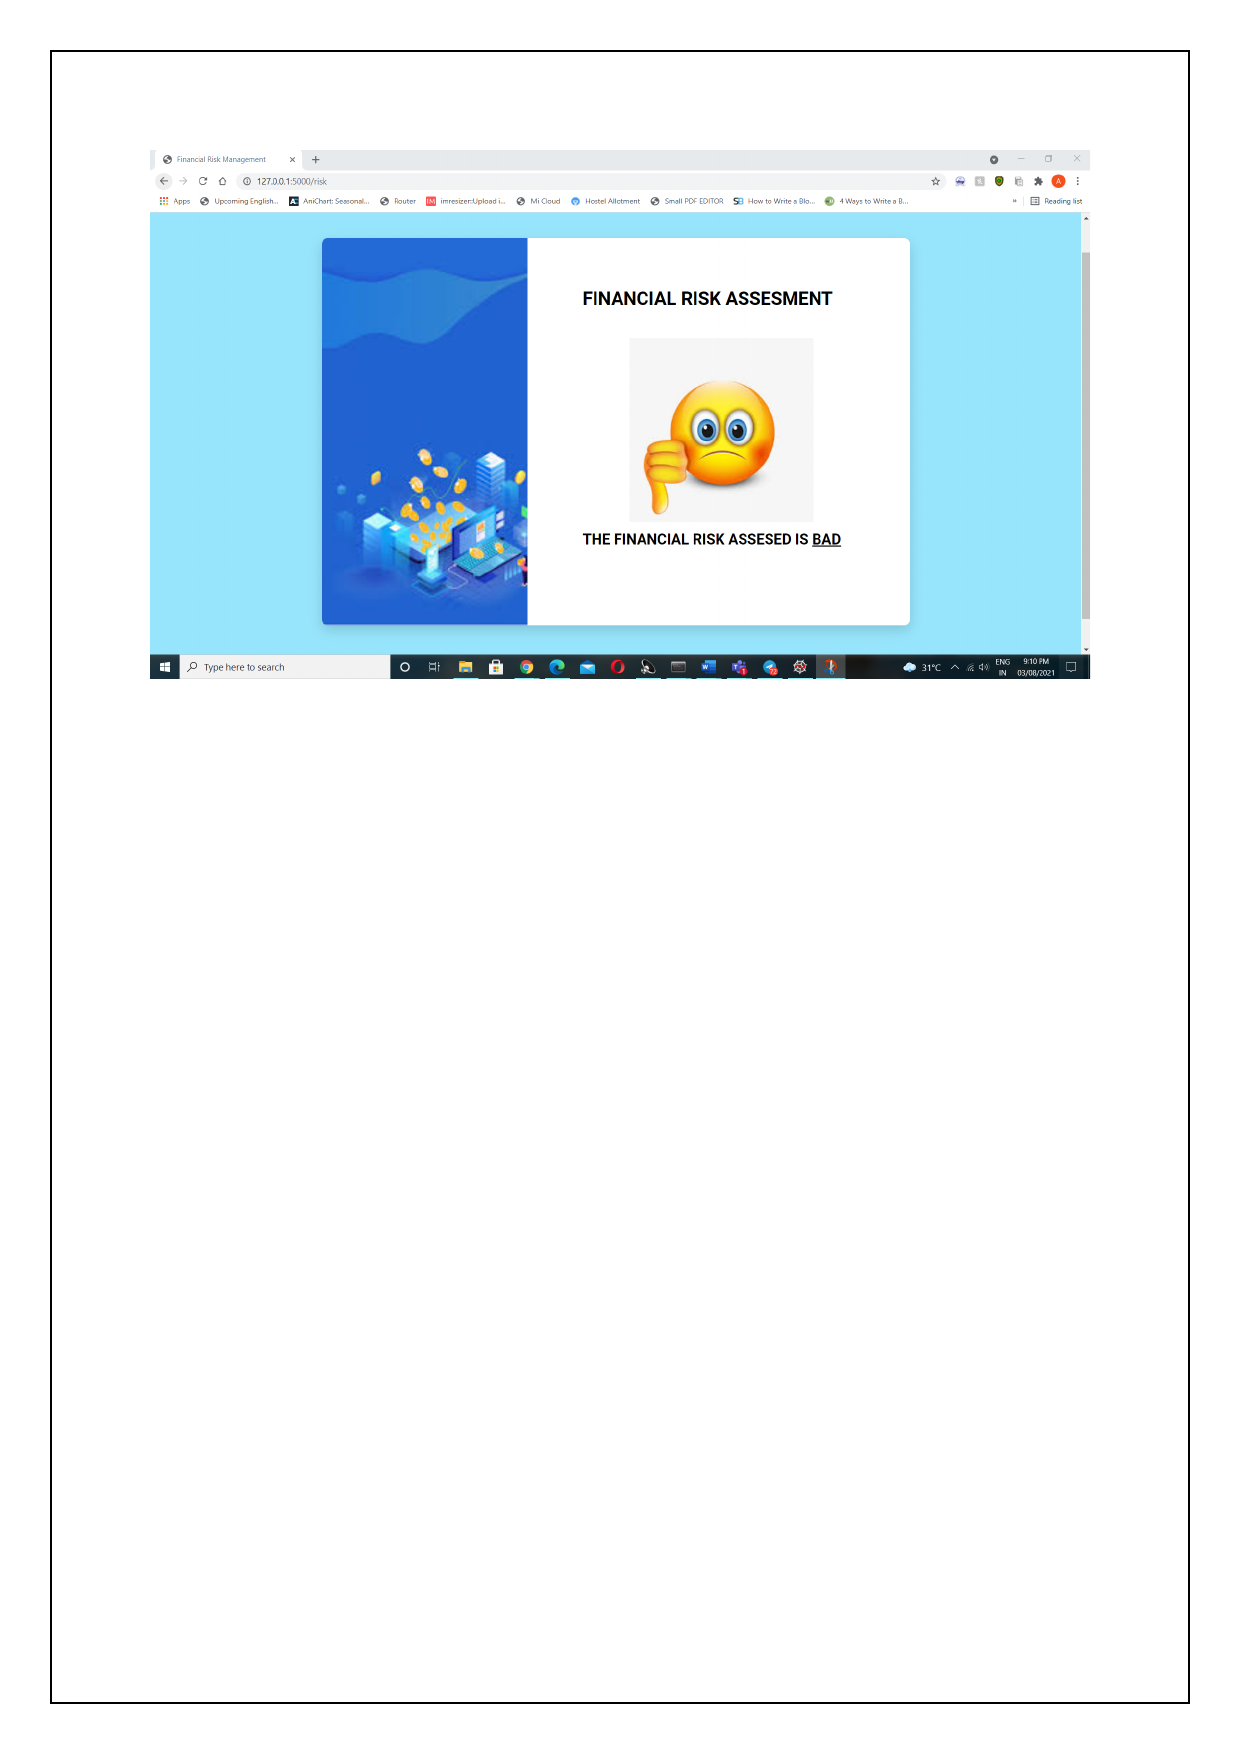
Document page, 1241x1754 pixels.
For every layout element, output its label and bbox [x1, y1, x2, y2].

picture [150, 150, 1091, 679]
